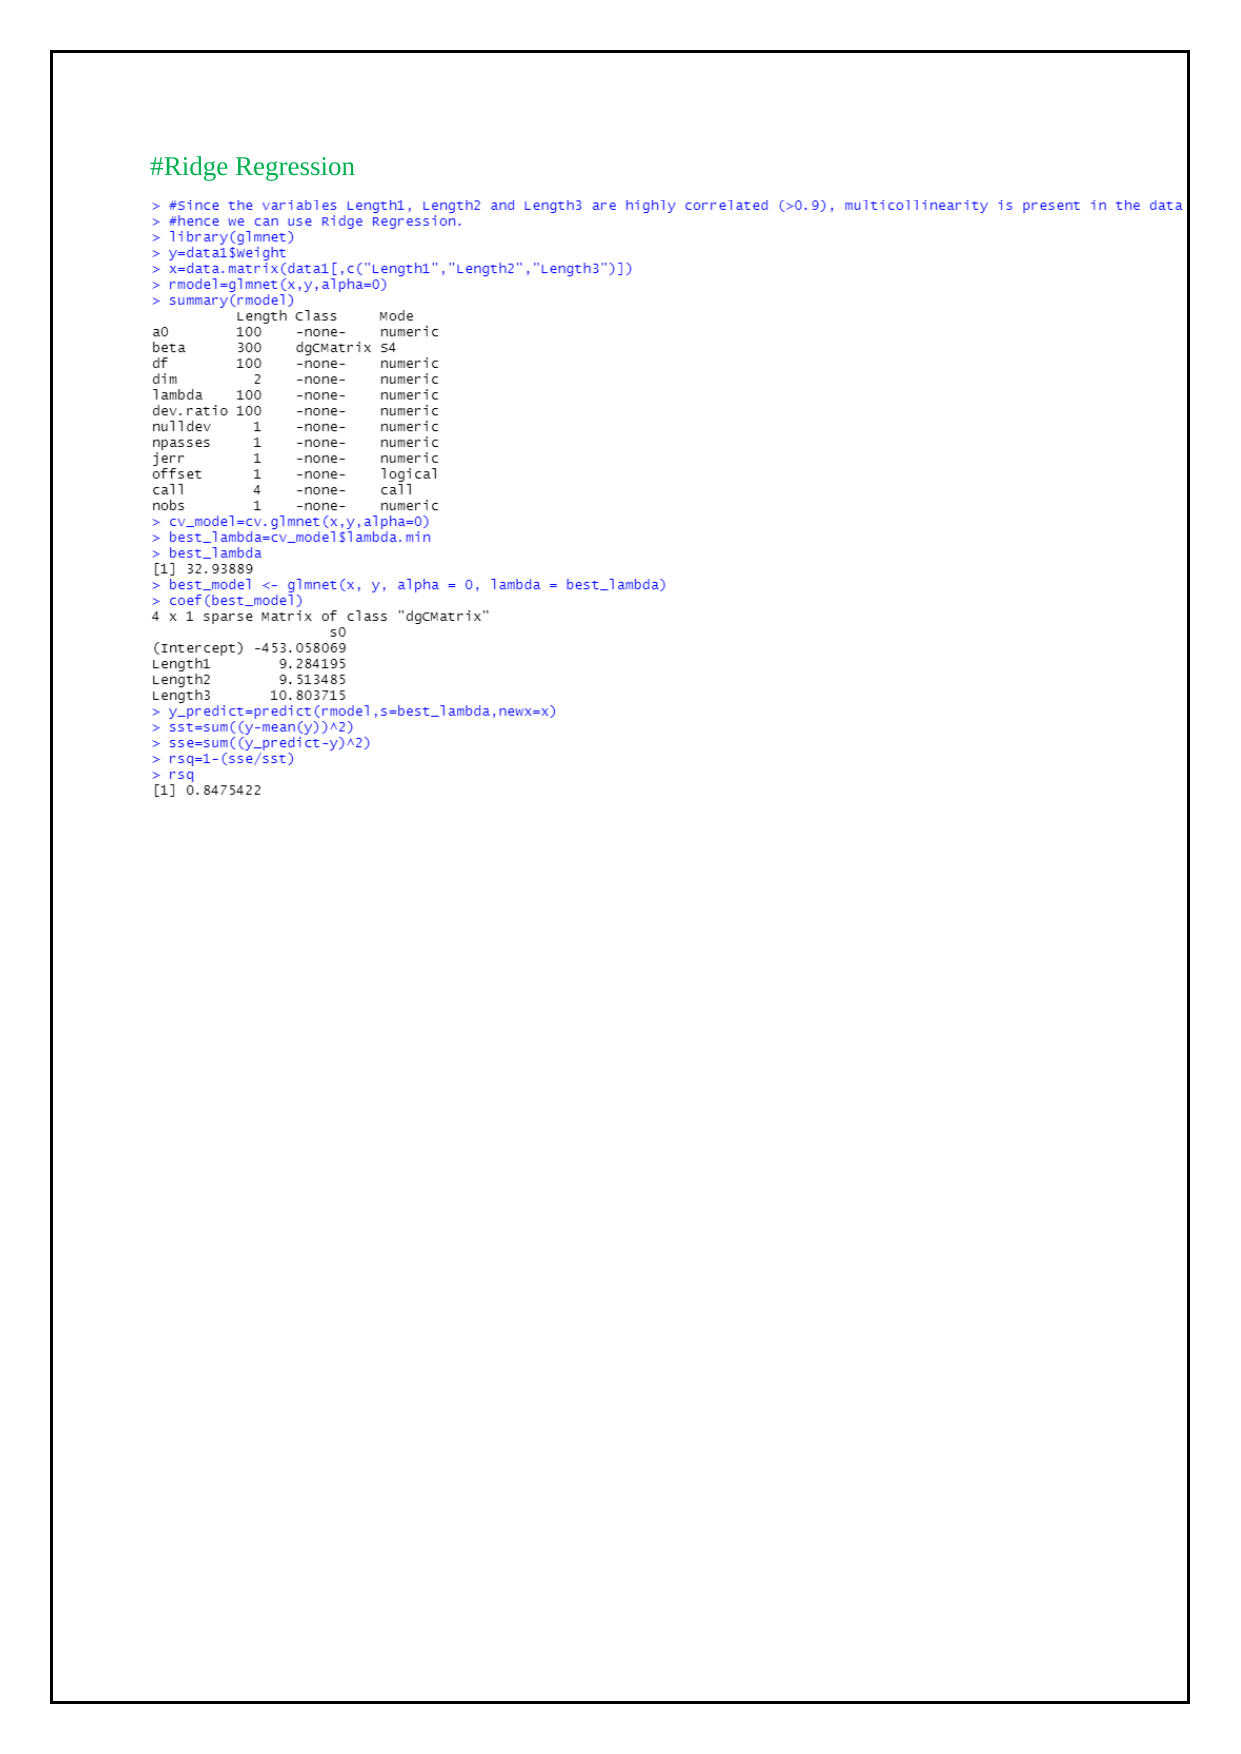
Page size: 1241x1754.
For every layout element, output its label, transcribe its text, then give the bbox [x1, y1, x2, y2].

text #Ridge Regression [150, 150, 1090, 181]
